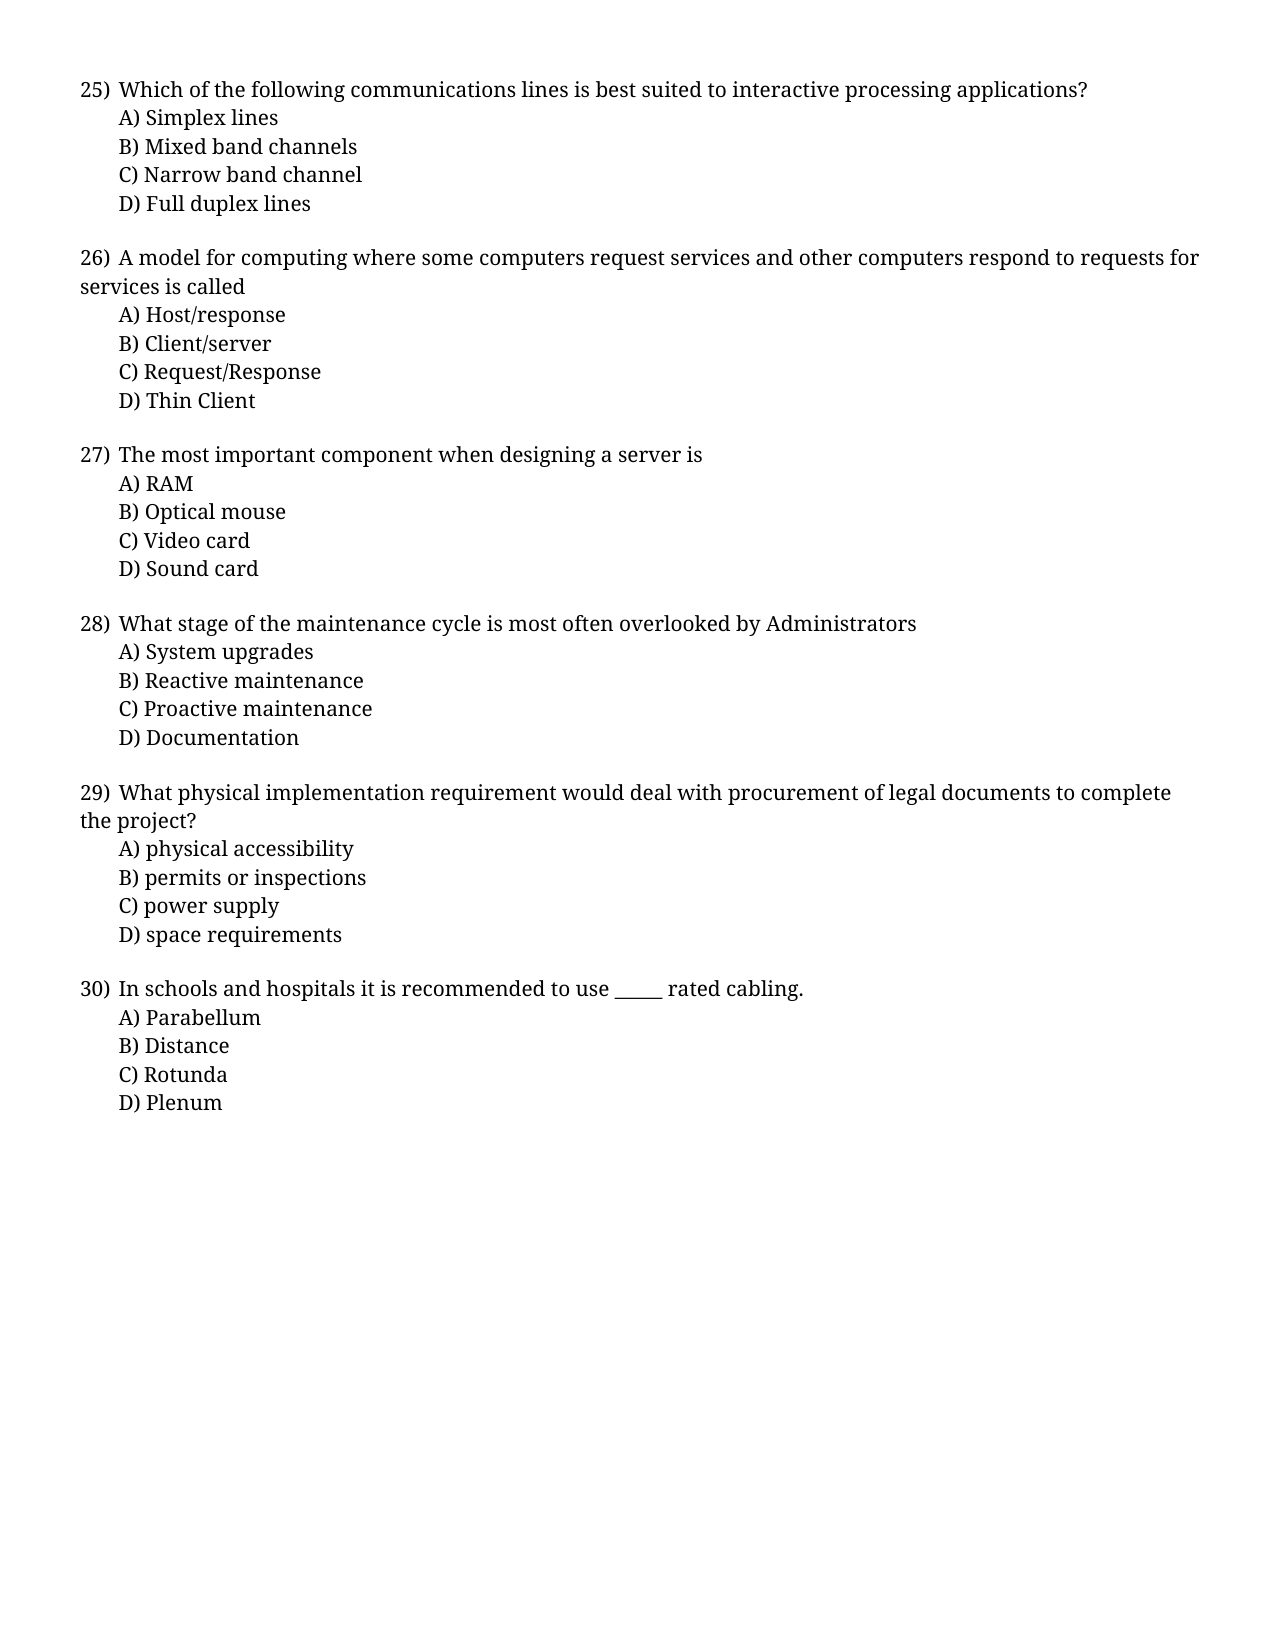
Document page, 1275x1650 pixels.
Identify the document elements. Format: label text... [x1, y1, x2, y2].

text B) Distance [80, 1031, 1200, 1060]
text D) Documentation [80, 723, 1200, 751]
text A) System upgrades [80, 637, 1200, 666]
text 26) A model for computing where some computers request services and other computers respond to requests for services is called [80, 243, 1200, 300]
text C) Narrow band channel [80, 160, 1200, 189]
text D) space requirements [80, 920, 1200, 948]
text D) Full duplex lines [80, 189, 1200, 217]
text C) Proactive maintenance [80, 694, 1200, 723]
text D) Plenum [80, 1088, 1200, 1117]
text B) Mixed band channels [80, 132, 1200, 160]
text C) Rotunda [80, 1060, 1200, 1088]
text A) Parabellum [80, 1003, 1200, 1031]
text C) Request/Response [80, 357, 1200, 386]
text 27) The most important component when designing a server is [80, 441, 1200, 469]
text A) Simplex lines [80, 103, 1200, 132]
text B) Client/server [80, 329, 1200, 357]
text D) Sound card [80, 554, 1200, 583]
text C) Video card [80, 526, 1200, 554]
text 30) In schools and hospitals it is recommended to use _____ rated cabling. [80, 974, 1200, 1003]
text 28) What stage of the maintenance cycle is most often overlooked by Administrators [80, 609, 1200, 637]
text D) Thin Client [80, 386, 1200, 414]
text 29) What physical implementation requirement would deal with procurement of legal documents to complete the project? [80, 778, 1200, 834]
text B) Optical mouse [80, 497, 1200, 526]
text A) Host/response [80, 300, 1200, 329]
text B) permits or inspections [80, 863, 1200, 891]
text A) RAM [80, 469, 1200, 497]
text 25) Which of the following communications lines is best suited to interactive processing applications? [80, 75, 1200, 103]
text B) Reactive maintenance [80, 666, 1200, 694]
text A) physical accessibility [80, 834, 1200, 863]
text C) power supply [80, 891, 1200, 920]
